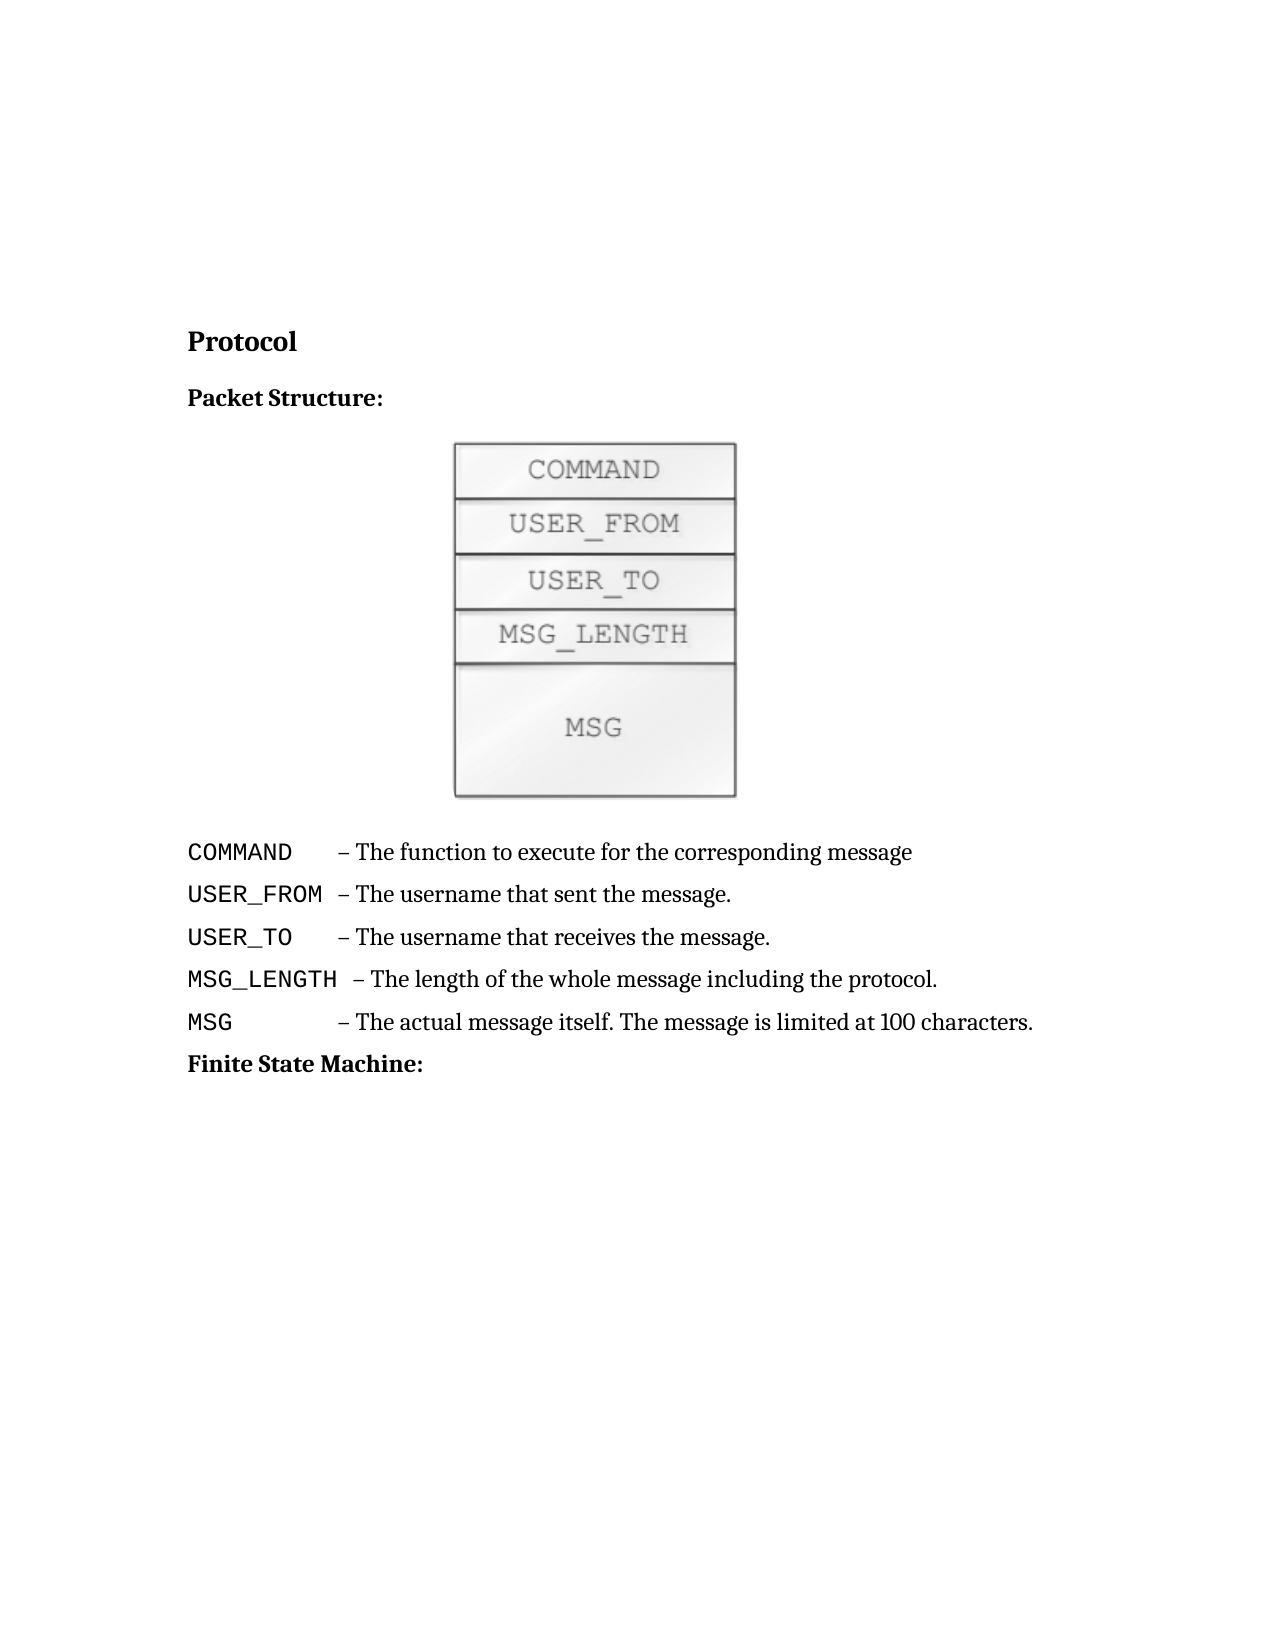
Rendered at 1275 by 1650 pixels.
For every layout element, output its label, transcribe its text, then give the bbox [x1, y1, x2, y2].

text MSG_LENGTH – The length of the whole message including the protocol. [187, 965, 1087, 995]
text MSG – The actual message itself. The message is limited at 100 characters. [187, 1008, 1087, 1038]
text Finite State Machine: [187, 1050, 1087, 1079]
text USER_TO – The username that receives the message. [187, 923, 1087, 953]
text COMMAND – The function to execute for the corresponding message [187, 838, 1087, 868]
text USER_FROM – The username that sent the message. [187, 880, 1087, 910]
text Packet Structure: [187, 384, 1087, 413]
text Protocol [187, 326, 1087, 359]
